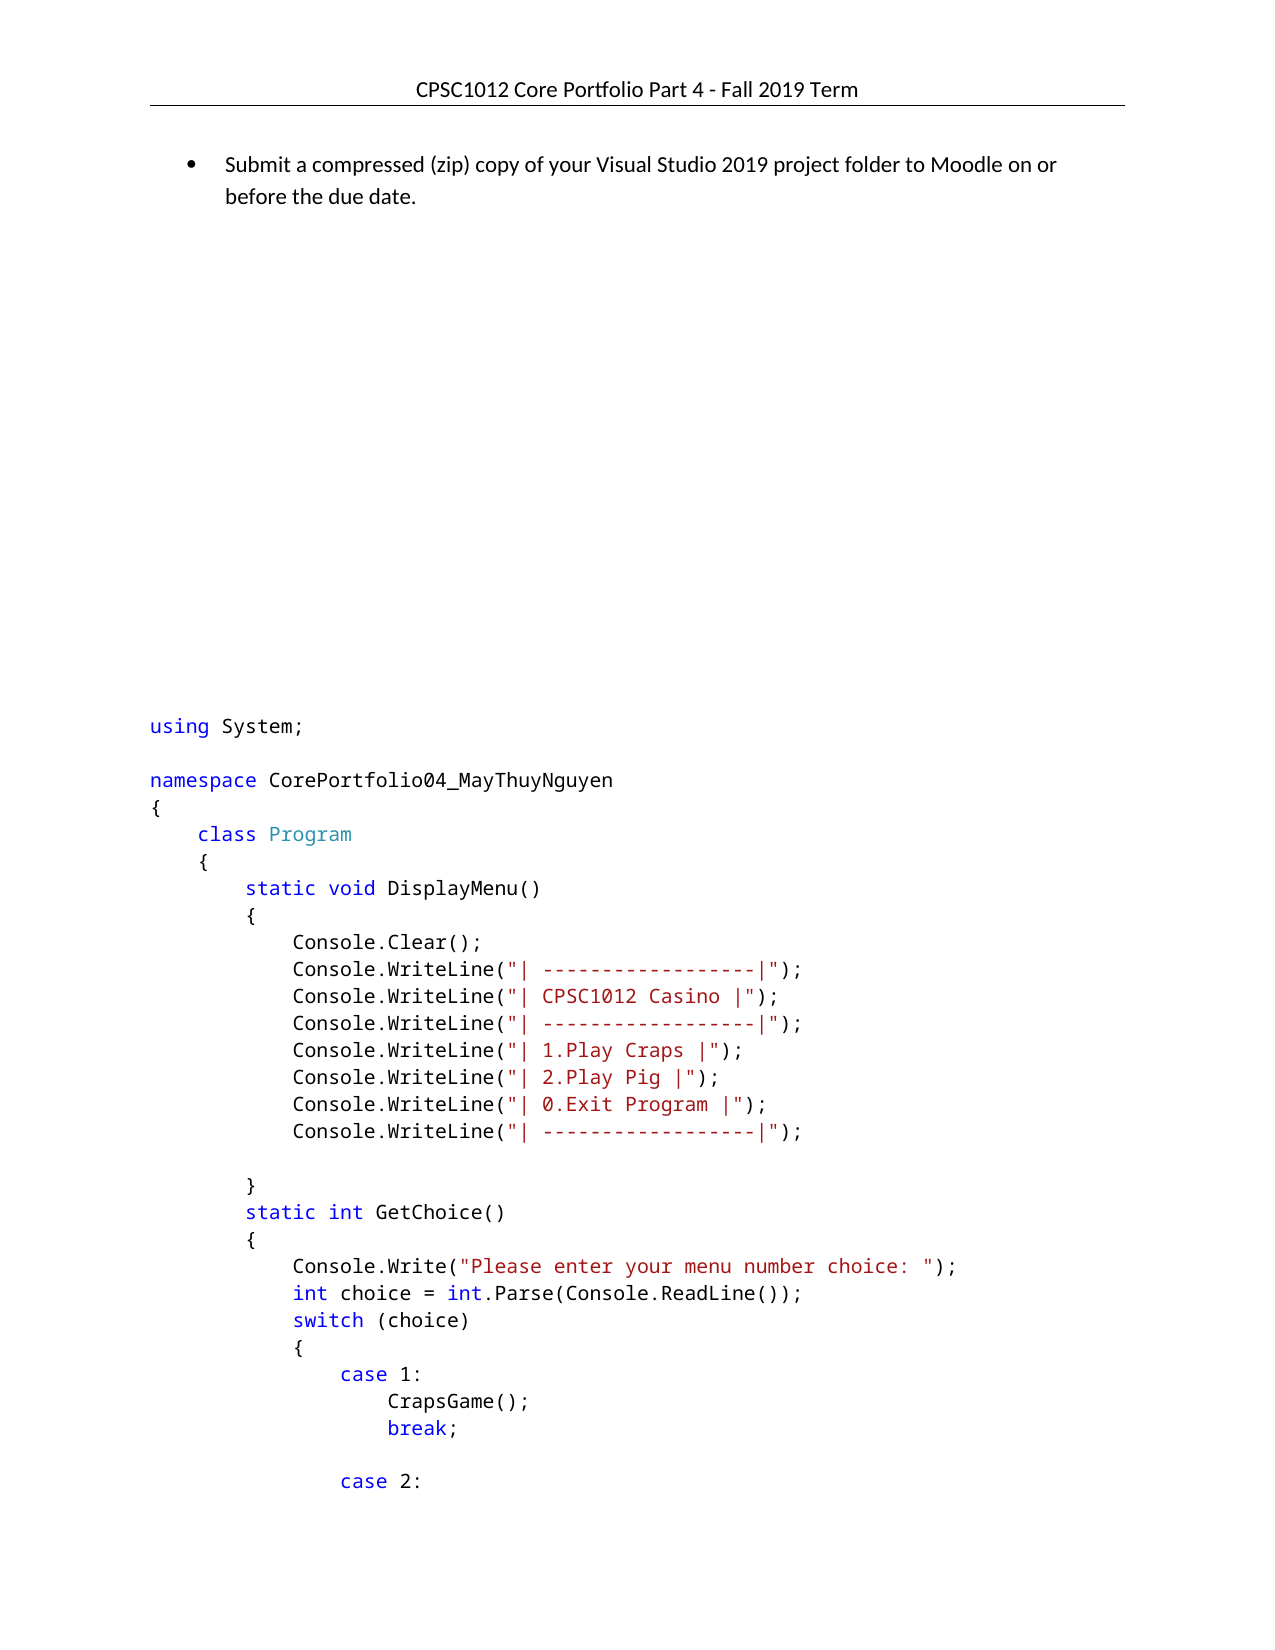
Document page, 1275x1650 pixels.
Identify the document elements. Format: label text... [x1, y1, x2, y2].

text case 2: [150, 1468, 1125, 1495]
text Console.WriteLine("| 0.Exit Program |"); [150, 1090, 1125, 1117]
text Console.WriteLine("| ------------------|"); [150, 1117, 1125, 1144]
text int choice = int.Parse(Console.ReadLine()); [150, 1279, 1125, 1306]
text using System; [150, 712, 1125, 739]
text namespace CorePortfolio04_MayThuyNguyen [150, 766, 1125, 793]
text case 1: [150, 1360, 1125, 1387]
text Console.WriteLine("| 2.Play Pig |"); [150, 1063, 1125, 1090]
text Console.Clear(); [150, 928, 1125, 955]
text { [150, 1225, 1125, 1252]
text class Program [150, 820, 1125, 847]
text break; [150, 1414, 1125, 1441]
text } [150, 1171, 1125, 1198]
text { [150, 793, 1125, 820]
text Console.Write("Please enter your menu number choice: "); [150, 1252, 1125, 1279]
text switch (choice) [150, 1306, 1125, 1333]
text CrapsGame(); [150, 1387, 1125, 1414]
list Submit a compressed (zip) copy of your Visual Studio 2019 project folder to Moodle on or before the due date. [187, 150, 1125, 210]
text Console.WriteLine("| CPSC1012 Casino |"); [150, 982, 1125, 1009]
text static int GetChoice() [150, 1198, 1125, 1225]
text static void DisplayMenu() [150, 874, 1125, 901]
text { [150, 1333, 1125, 1360]
text { [150, 847, 1125, 874]
text Console.WriteLine("| ------------------|"); [150, 1009, 1125, 1036]
text { [150, 901, 1125, 928]
text Console.WriteLine("| 1.Play Craps |"); [150, 1036, 1125, 1063]
text Console.WriteLine("| ------------------|"); [150, 955, 1125, 982]
